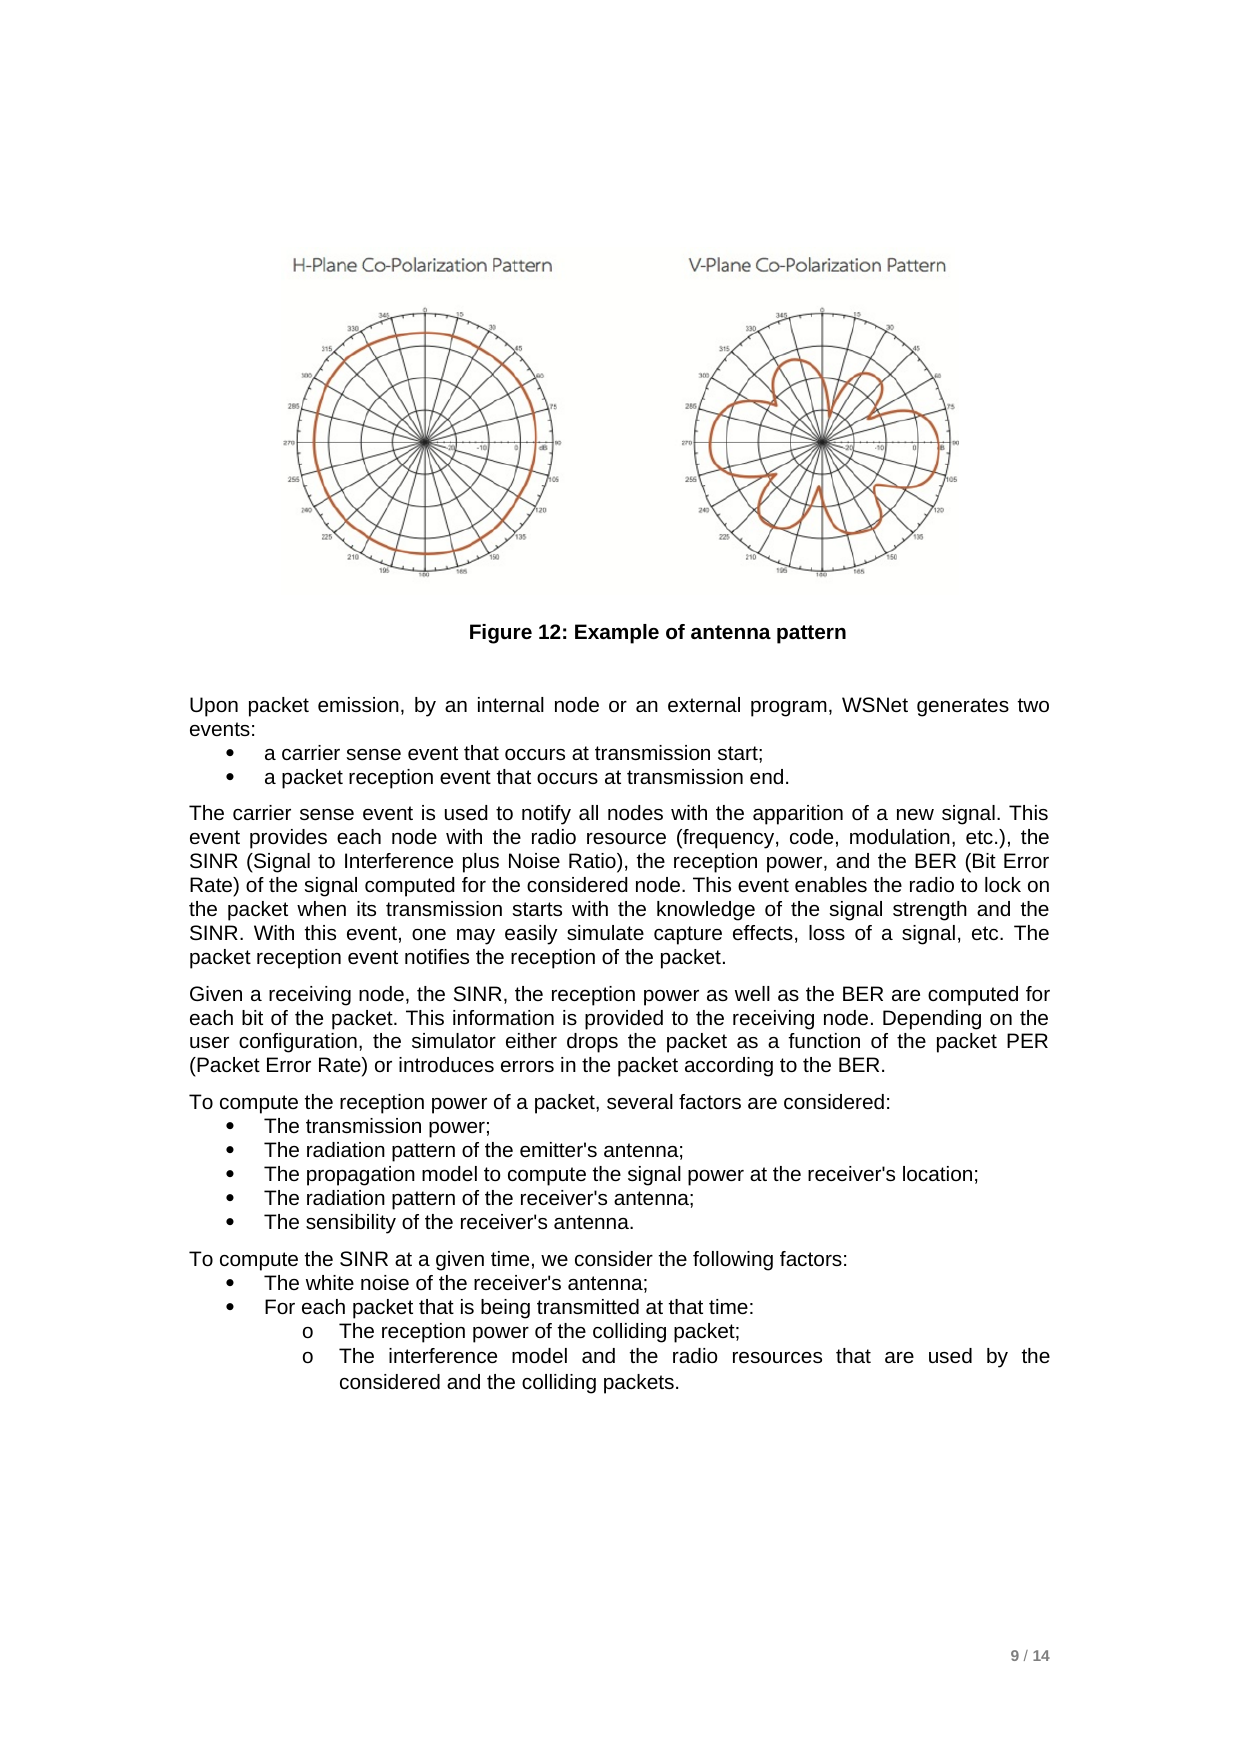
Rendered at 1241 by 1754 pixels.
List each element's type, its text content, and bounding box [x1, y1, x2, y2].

text To compute the reception power of a packet, several factors are considered: [189, 1090, 1051, 1114]
text Figure 12: Example of antenna pattern [189, 620, 1051, 644]
text Given a receiving node, the SINR, the reception power as well as the BER are computed for each bit of the packet. This information is provided to the receiving node. Depending on the user configuration, the simulator either drops the packet as a function of the packet PER (Packet Error Rate) or introduces errors in the packet according to the BER. [189, 981, 1051, 1077]
list The reception power of the colliding packet; [301, 1318, 1051, 1344]
list a packet reception event that occurs at transmission end. [226, 764, 1051, 789]
text To compute the SINR at a given time, we consider the following factors: [189, 1246, 1051, 1270]
list The transmission power; [226, 1114, 1051, 1138]
list The radiation pattern of the receiver's antenna; [226, 1186, 1051, 1210]
list The propagation model to compute the signal power at the receiver's location; [226, 1162, 1051, 1186]
list The sensibility of the receiver's antenna. [226, 1210, 1051, 1234]
list The white noise of the receiver's antenna; [226, 1270, 1051, 1294]
list The radiation pattern of the emitter's antenna; [226, 1138, 1051, 1162]
picture [281, 247, 960, 595]
text The carrier sense event is used to notify all nodes with the apparition of a new signal. This event provides each node with the radio resource (frequency, code, modulation, etc.), the SINR (Signal to Interference plus Noise Ratio), the reception power, and the BER (Bit Error Rate) of the signal computed for the considered node. This event enables the radio to lock on the packet when its transmission starts with the knowledge of the signal strength and the SINR. With this event, one may easily simulate capture effects, loss of a signal, etc. The packet reception event notifies the reception of the packet. [189, 801, 1051, 969]
list For each packet that is being transmitted at that time: [226, 1294, 1051, 1318]
list a carrier sense event that occurs at transmission start; [226, 741, 1051, 764]
text Upon packet emission, by an internal node or an external program, WSNet generates two events: [189, 693, 1051, 741]
list The interference model and the radio resources that are used by the considered and the colliding packets. [301, 1344, 1051, 1394]
